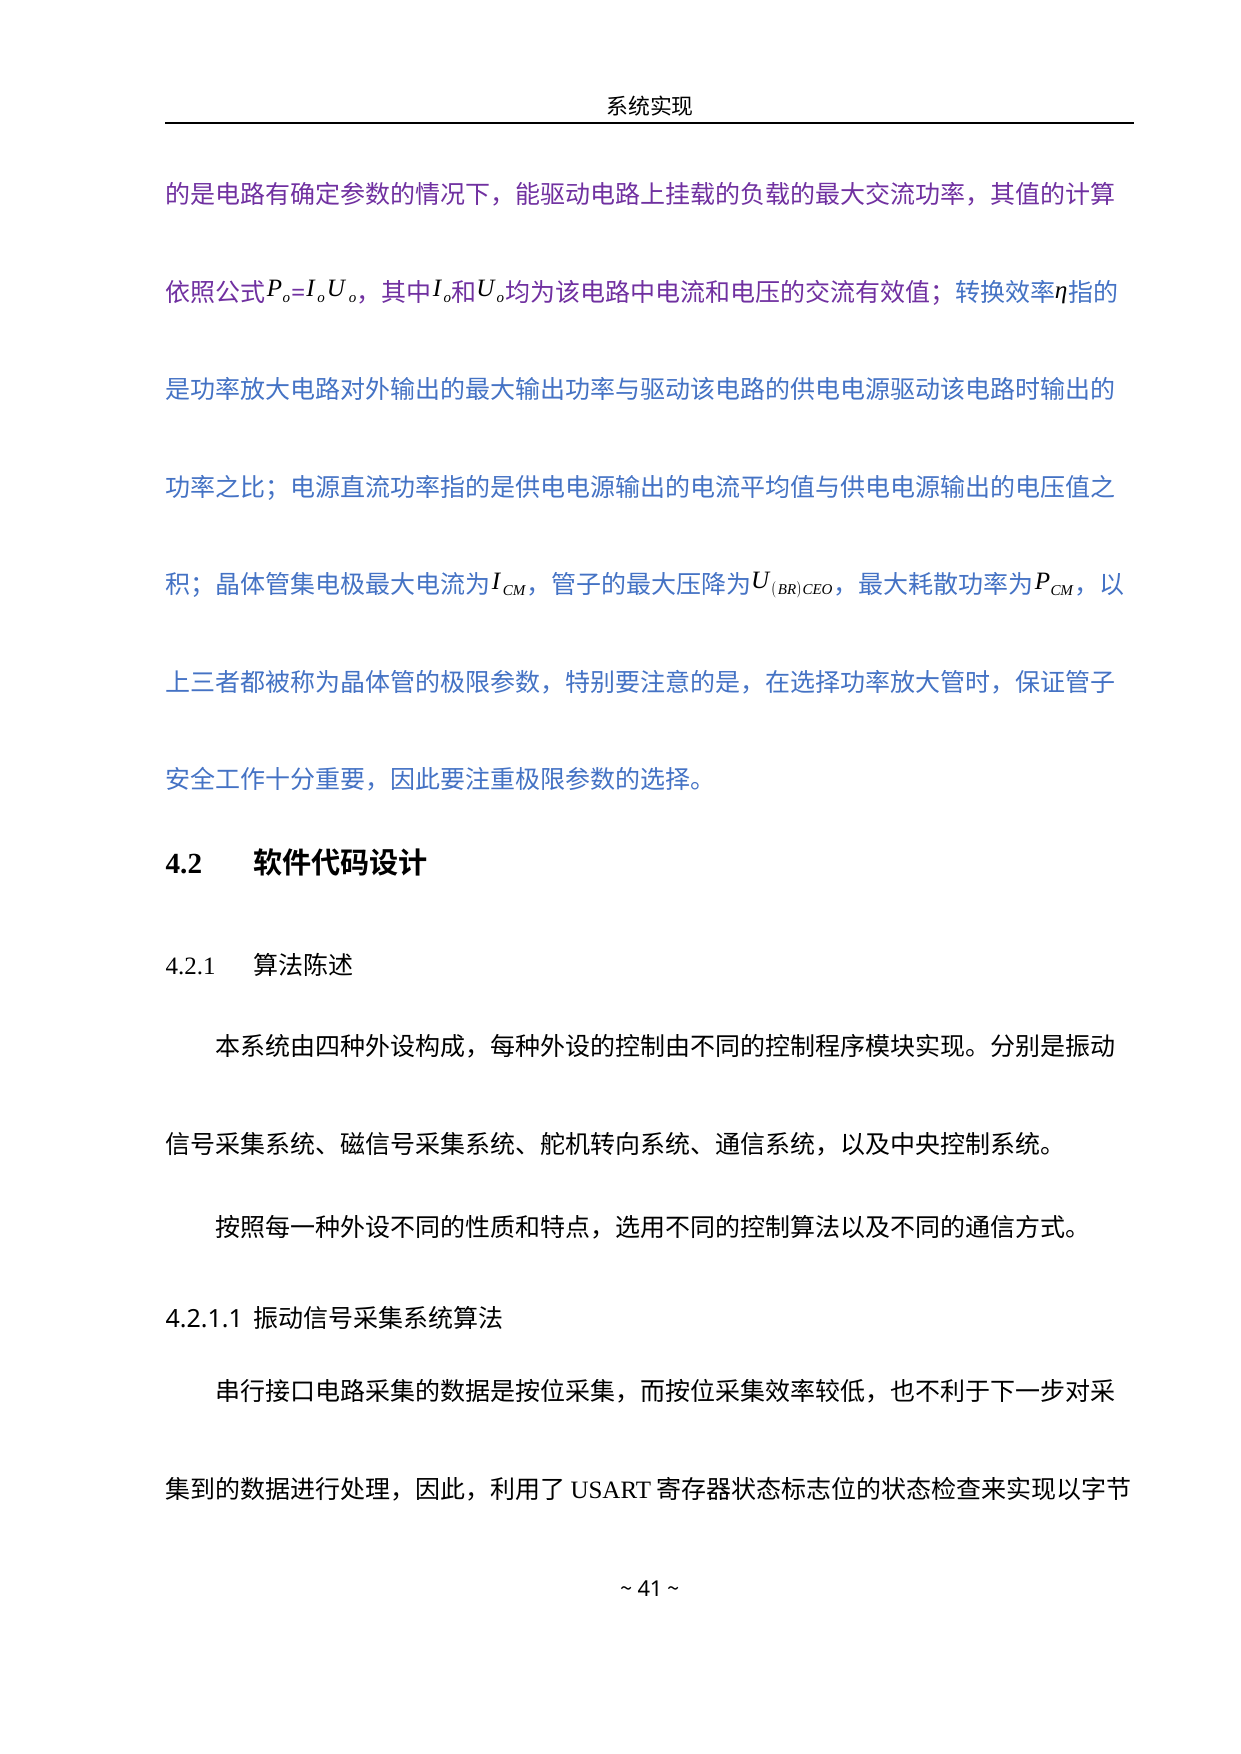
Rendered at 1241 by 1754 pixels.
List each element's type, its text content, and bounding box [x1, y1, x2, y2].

subtitle 算法陈述 [165, 931, 1134, 996]
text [165, 160, 1134, 810]
subtitle 振动信号采集系统算法 [165, 1284, 1134, 1349]
subtitle 软件代码设计 [165, 828, 1134, 893]
text 本系统由四种外设构成，每种外设的控制由不同的控制程序模块实现。分别是振动信号采集系统、磁信号采集系统、舵机转向系统、通信系统，以及中央控制系统。 [165, 1012, 1134, 1175]
text 按照每一种外设不同的性质和特点，选用不同的控制算法以及不同的通信方式。 [165, 1193, 1134, 1258]
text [165, 1357, 1134, 1520]
